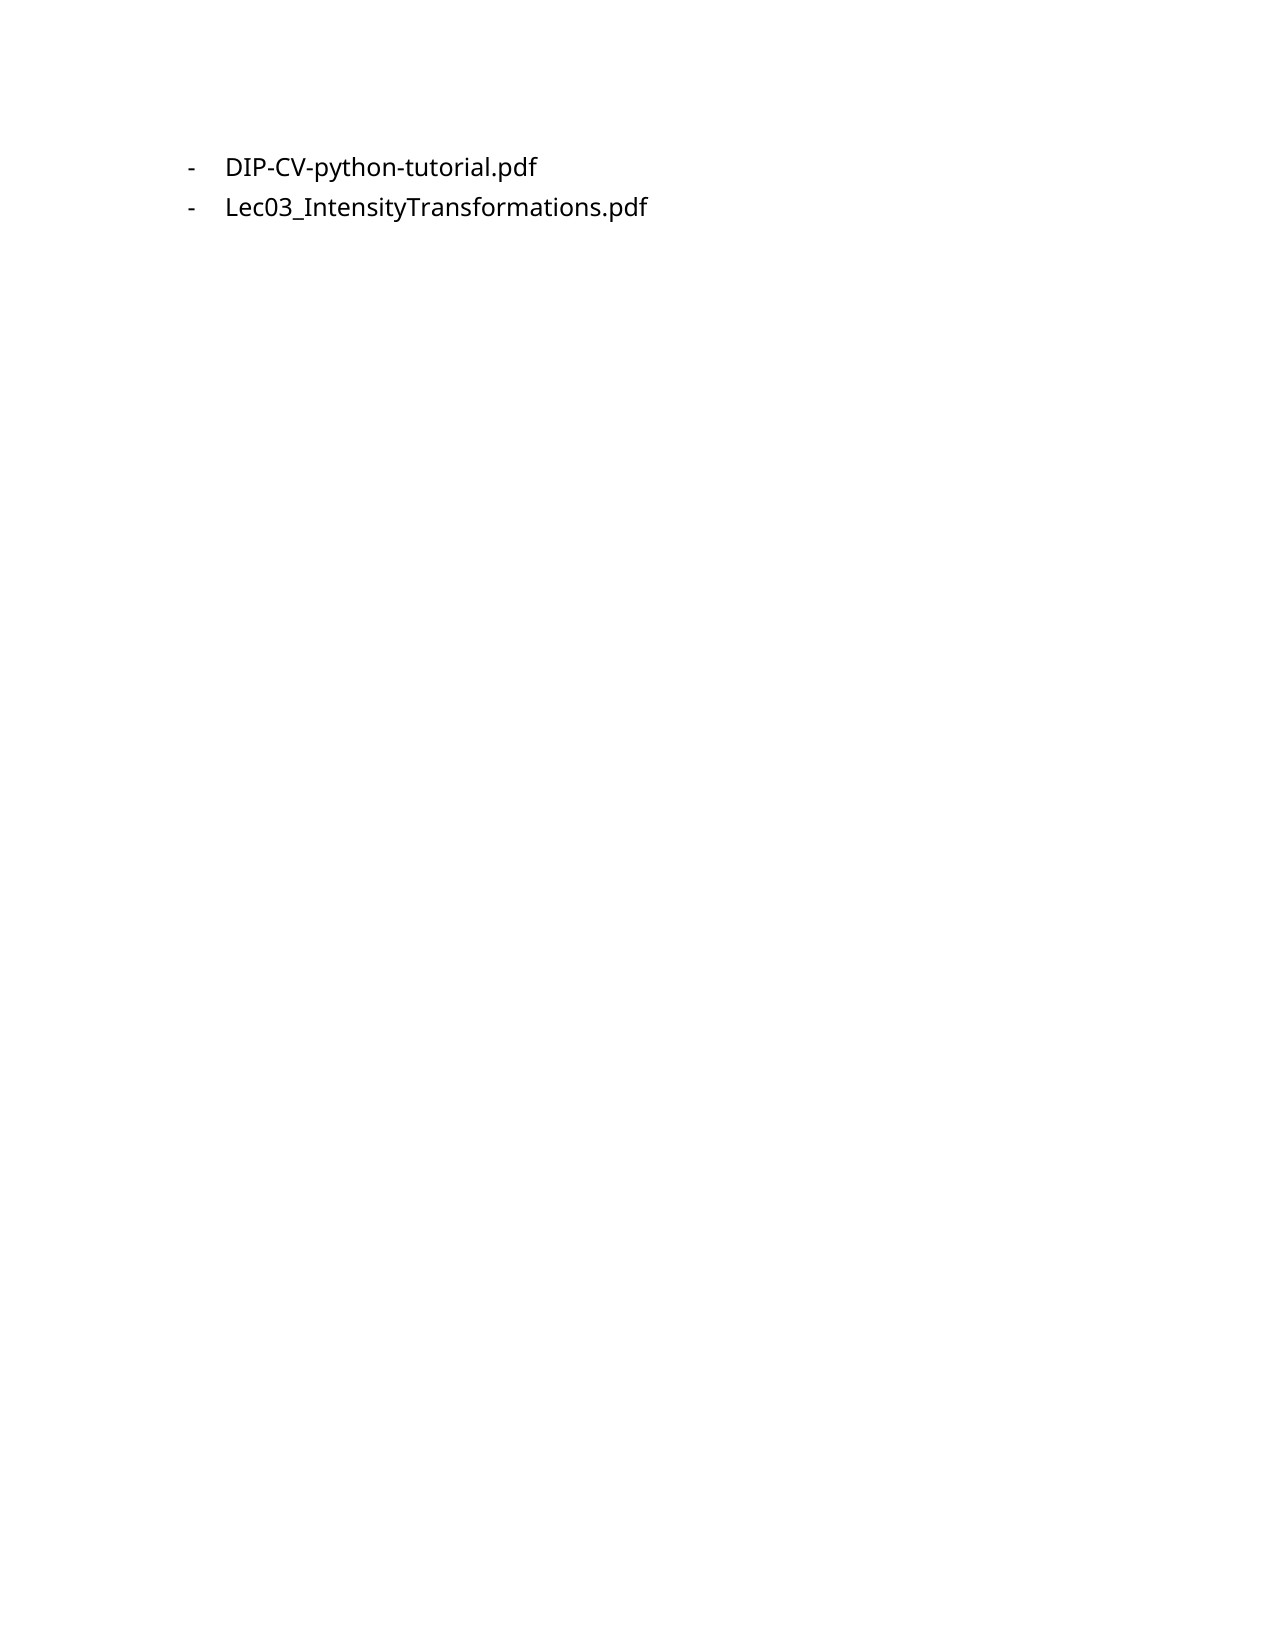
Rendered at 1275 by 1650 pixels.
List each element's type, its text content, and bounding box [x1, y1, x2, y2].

list DIP-CV-python-tutorial.pdf [187, 150, 1125, 184]
list Lec03_IntensityTransformations.pdf [187, 189, 1125, 223]
